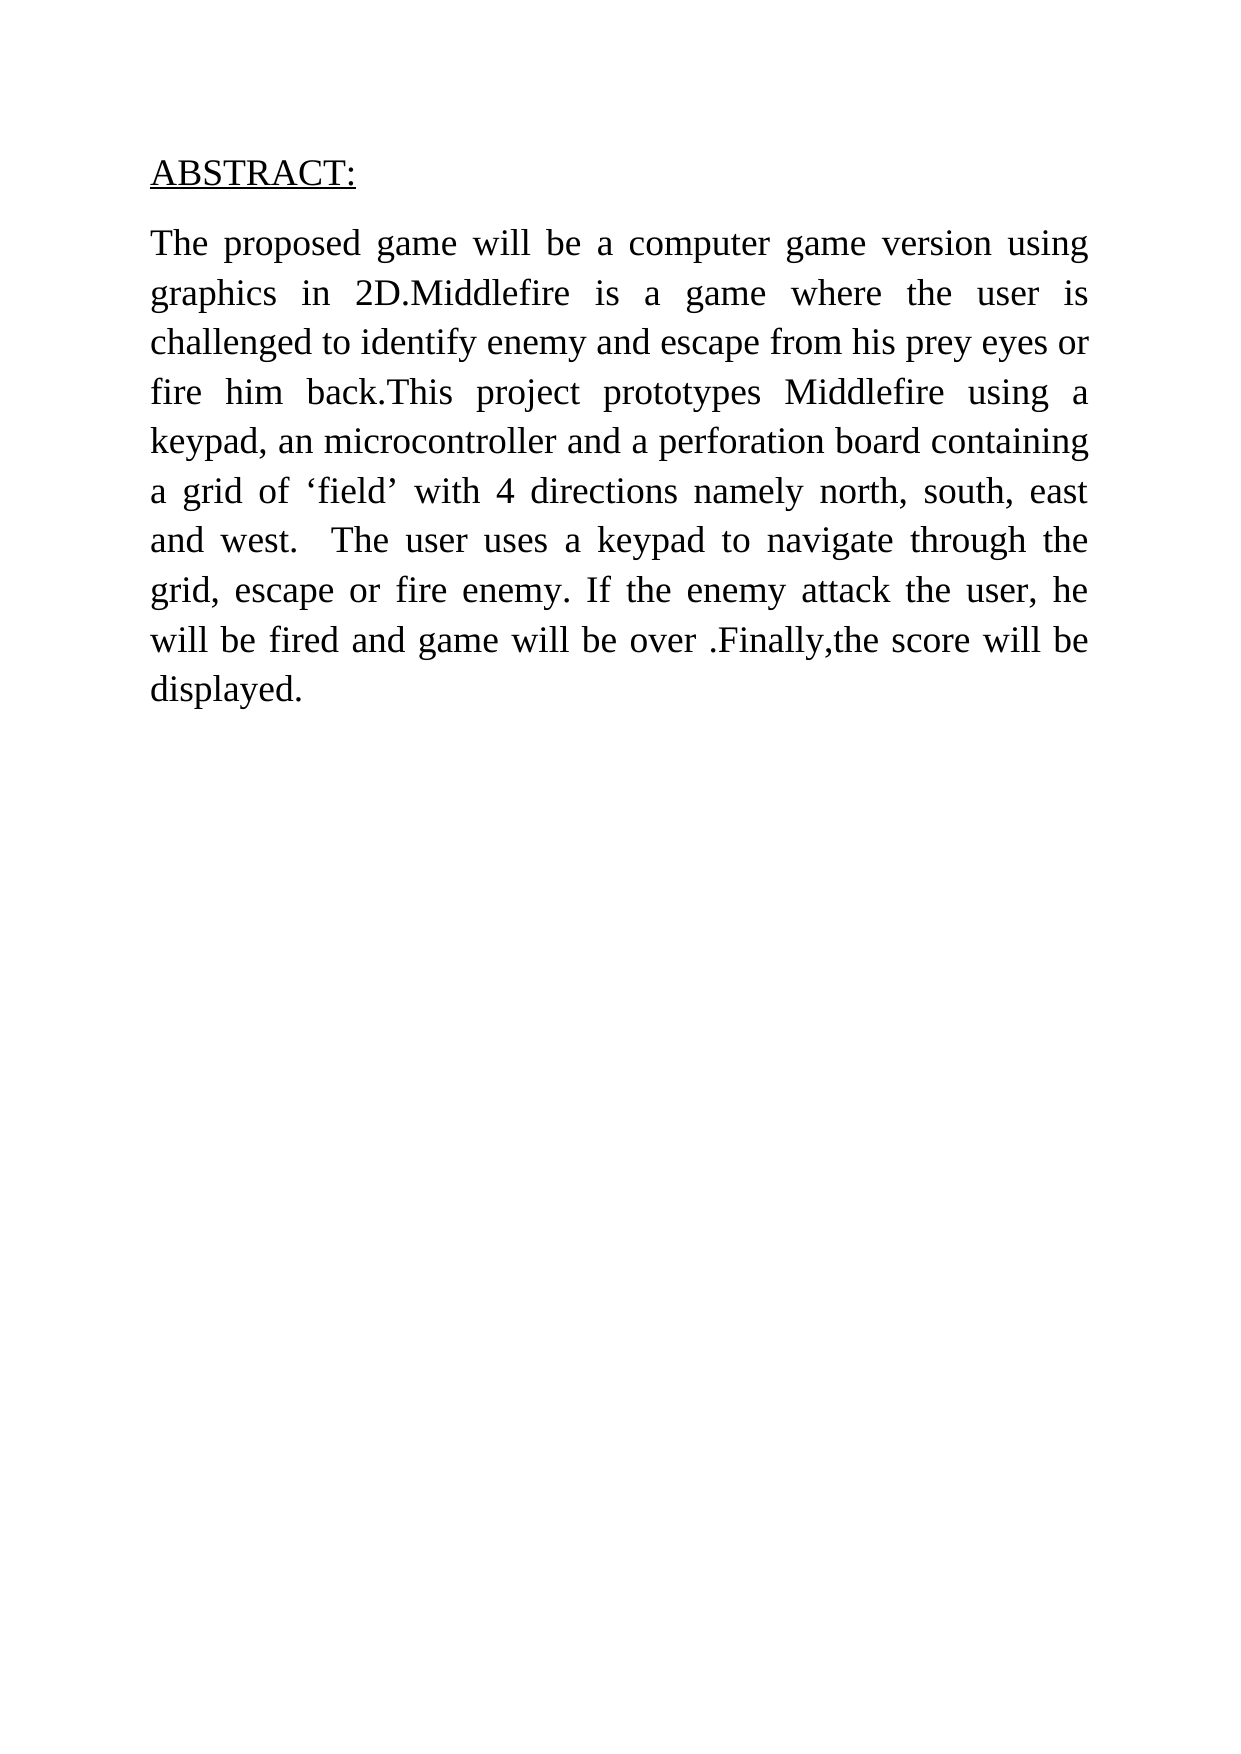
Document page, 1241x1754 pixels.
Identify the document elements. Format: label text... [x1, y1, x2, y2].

text The proposed game will be a computer game version using graphics in 2D.Middlefire is a game where the user is challenged to identify enemy and escape from his prey eyes or fire him back.This project prototypes Middlefire using a keypad, an microcontroller and a perforation board containing a grid of ‘field’ with 4 directions namely north, south, east and west. The user uses a keypad to navigate through the grid, escape or fire enemy. If the enemy attack the user, he will be fired and game will be over .Finally,the score will be displayed. [150, 220, 1090, 710]
text ABSTRACT: [150, 150, 1090, 193]
